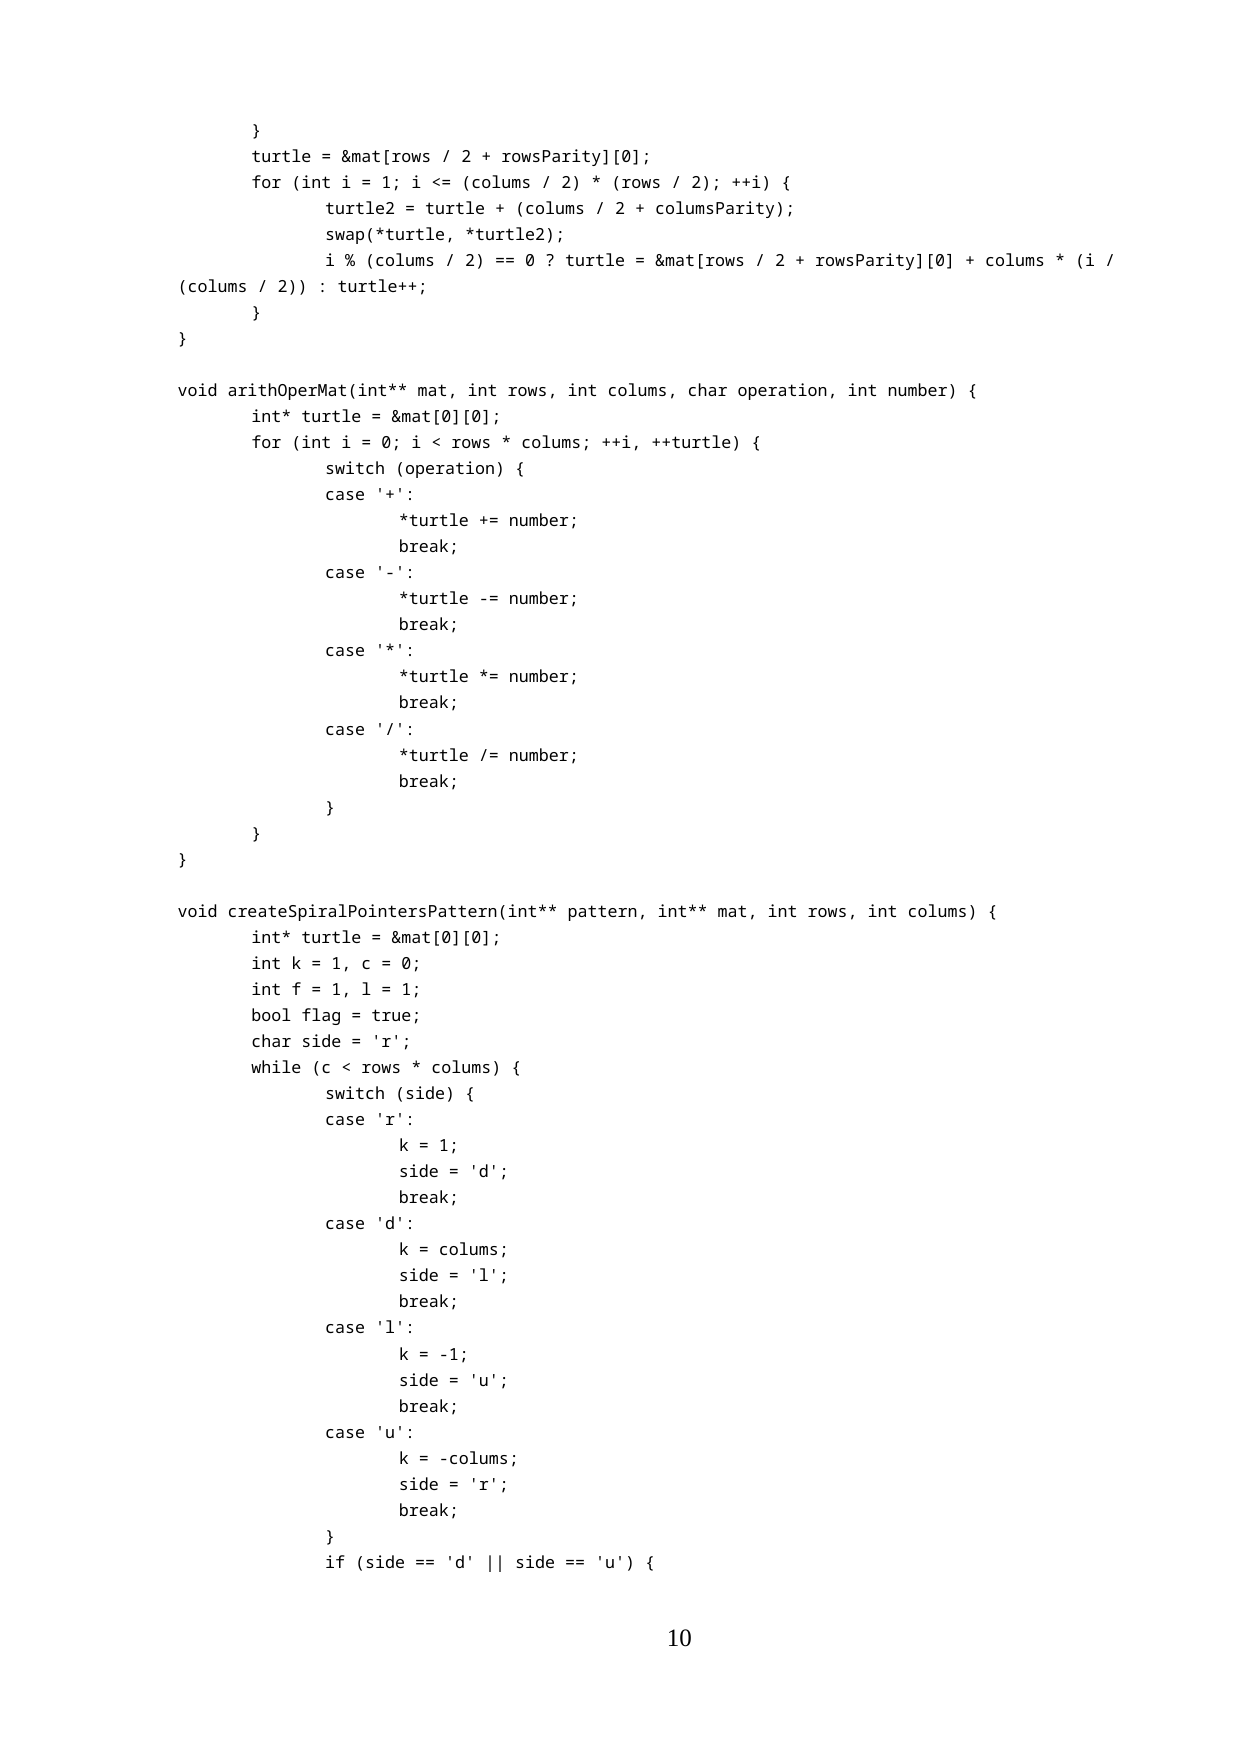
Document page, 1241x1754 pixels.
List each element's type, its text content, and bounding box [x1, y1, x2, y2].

text k = -colums; [177, 1446, 1181, 1469]
text break; [177, 613, 1181, 636]
text case '+': [177, 483, 1181, 505]
text break; [177, 1290, 1181, 1313]
text } [177, 118, 1181, 141]
text bool flag = true; [177, 1003, 1181, 1026]
text *turtle -= number; [177, 587, 1181, 609]
text } [177, 847, 1181, 870]
text int* turtle = &mat[0][0]; [177, 925, 1181, 948]
text int k = 1, c = 0; [177, 951, 1181, 974]
text case 'l': [177, 1316, 1181, 1339]
text k = colums; [177, 1238, 1181, 1261]
text switch (side) { [177, 1082, 1181, 1104]
text for (int i = 0; i < rows * colums; ++i, ++turtle) { [177, 431, 1181, 453]
text } [177, 1524, 1181, 1547]
text case 'd': [177, 1212, 1181, 1234]
text side = 'd'; [177, 1160, 1181, 1182]
text } [177, 821, 1181, 844]
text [177, 196, 1181, 219]
text side = 'u'; [177, 1368, 1181, 1391]
text break; [177, 535, 1181, 557]
text case '-': [177, 561, 1181, 583]
text break; [177, 691, 1181, 714]
text side = 'l'; [177, 1264, 1181, 1287]
text switch (operation) { [177, 457, 1181, 479]
text *turtle /= number; [177, 743, 1181, 766]
text i % (colums / 2) == 0 ? turtle = &mat[rows / 2 + rowsParity][0] + colums * (i / (colums / 2)) : turtle++; [177, 248, 1181, 297]
text k = 1; [177, 1134, 1181, 1156]
text case '/': [177, 717, 1181, 740]
text *turtle += number; [177, 509, 1181, 531]
text } [177, 326, 1181, 349]
text while (c < rows * colums) { [177, 1056, 1181, 1078]
text } [177, 300, 1181, 323]
text break; [177, 1186, 1181, 1208]
text break; [177, 1498, 1181, 1521]
text void createSpiralPointersPattern(int** pattern, int** mat, int rows, int colums) { [177, 899, 1181, 922]
text if (side == 'd' || side == 'u') { [177, 1550, 1181, 1573]
text k = -1; [177, 1342, 1181, 1365]
text side = 'r'; [177, 1472, 1181, 1495]
text for (int i = 1; i <= (colums / 2) * (rows / 2); ++i) { [177, 170, 1181, 193]
text int f = 1, l = 1; [177, 977, 1181, 1000]
text char side = 'r'; [177, 1029, 1181, 1052]
text *turtle *= number; [177, 665, 1181, 688]
text case 'u': [177, 1420, 1181, 1443]
text case '*': [177, 639, 1181, 662]
text break; [177, 1394, 1181, 1417]
text } [177, 795, 1181, 818]
text swap(*turtle, *turtle2); [177, 222, 1181, 245]
text case 'r': [177, 1108, 1181, 1130]
text int* turtle = &mat[0][0]; [177, 404, 1181, 427]
text break; [177, 769, 1181, 792]
text void arithOperMat(int** mat, int rows, int colums, char operation, int number) { [177, 378, 1181, 401]
text turtle = &mat[rows / 2 + rowsParity][0]; [177, 144, 1181, 167]
